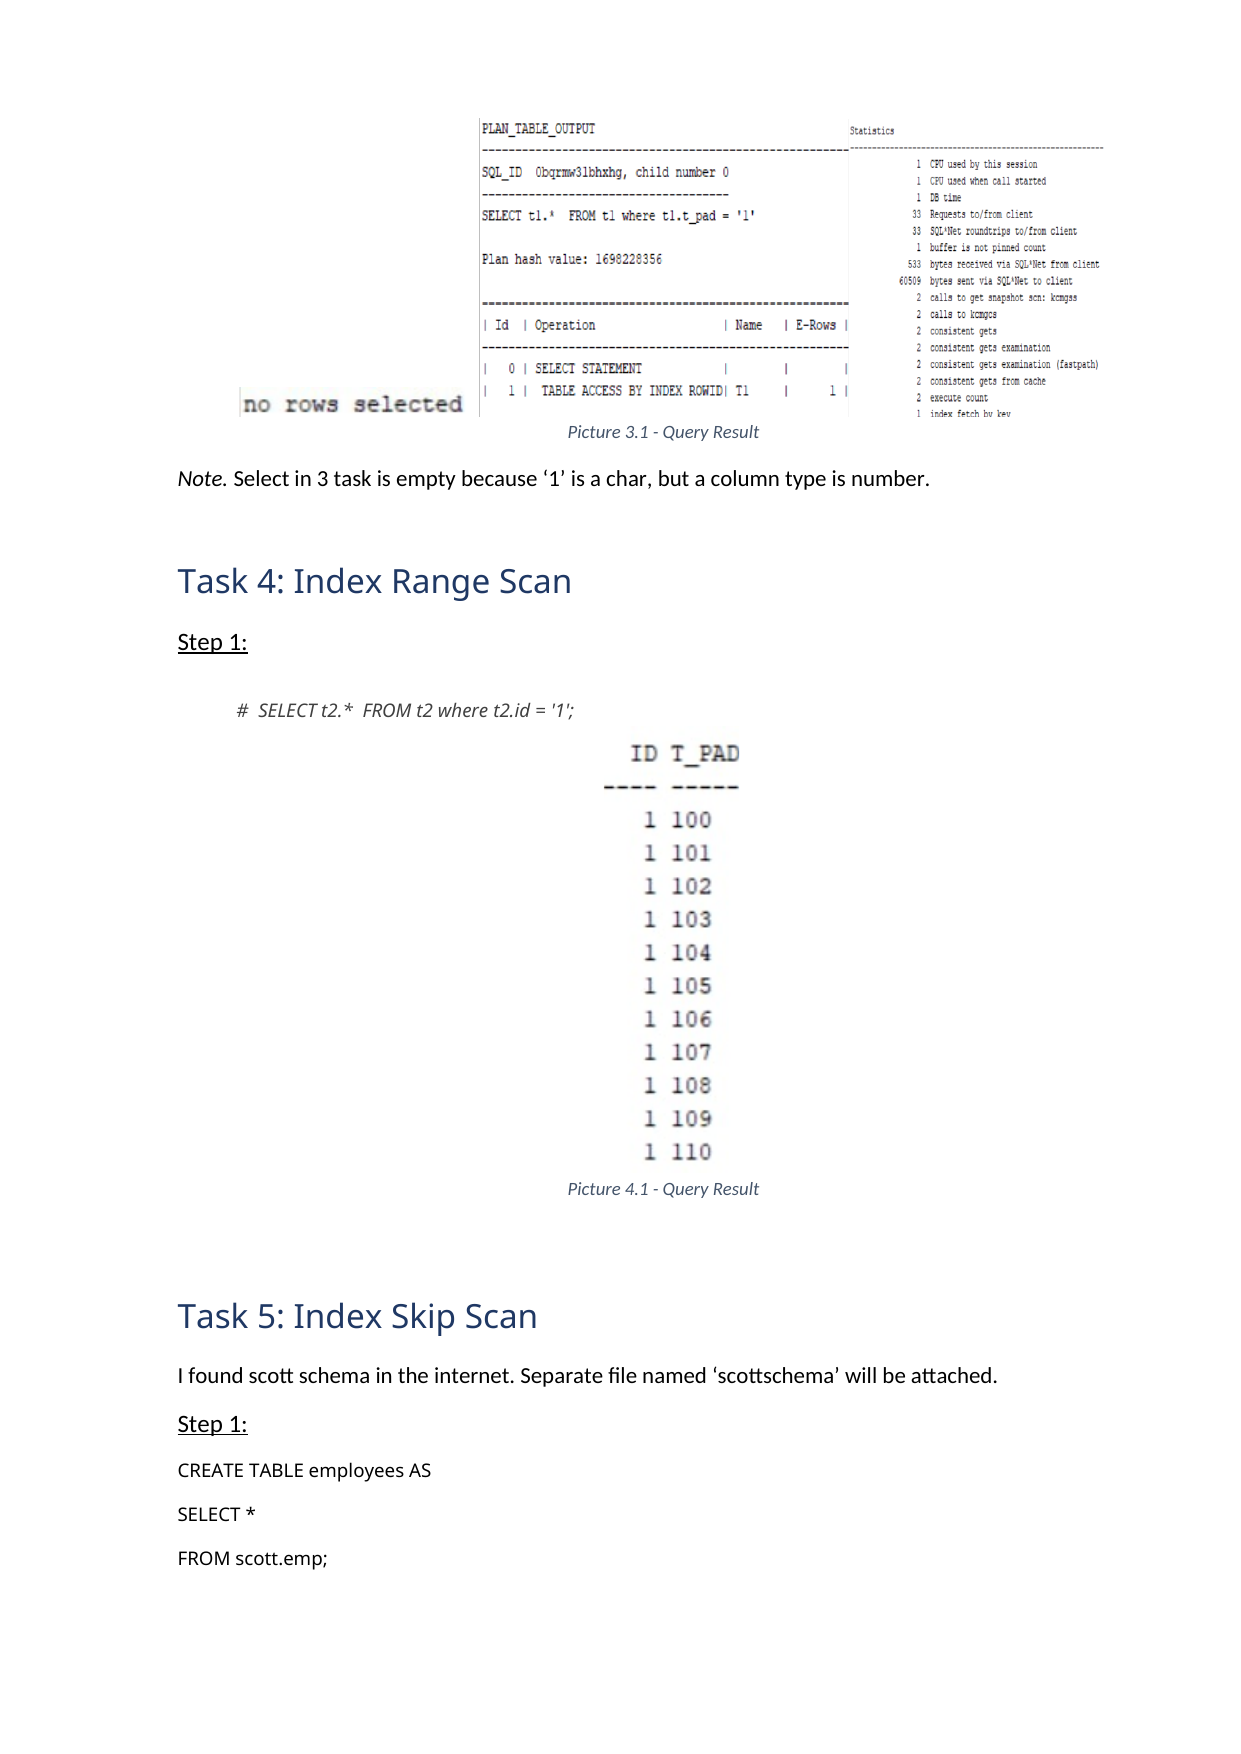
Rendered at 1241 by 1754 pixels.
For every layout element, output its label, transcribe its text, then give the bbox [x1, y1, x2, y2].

text I found scott schema in the internet. Separate file named ‘scottschema’ will be attached. [177, 1361, 1152, 1389]
text Picture 4.1 - Query Result [177, 1177, 1152, 1200]
text SELECT * [177, 1502, 1152, 1527]
text Note. Select in 3 task is empty because ‘1’ is a char, but a column type is number. [177, 464, 1152, 492]
picture [239, 118, 1104, 417]
text CREATE TABLE employees AS [177, 1457, 1152, 1483]
text # SELECT t2.* FROM t2 where t2.id = '1'; [236, 697, 1107, 723]
subtitle Task 5: Index Skip Scan [177, 1293, 1152, 1338]
picture [603, 726, 740, 1173]
text FROM scott.emp; [177, 1546, 1152, 1571]
text Step 1: [177, 1408, 1152, 1438]
text Picture 3.1 - Query Result [177, 421, 1152, 443]
subtitle Task 4: Index Range Scan [177, 558, 1152, 603]
text Step 1: [177, 626, 1152, 657]
